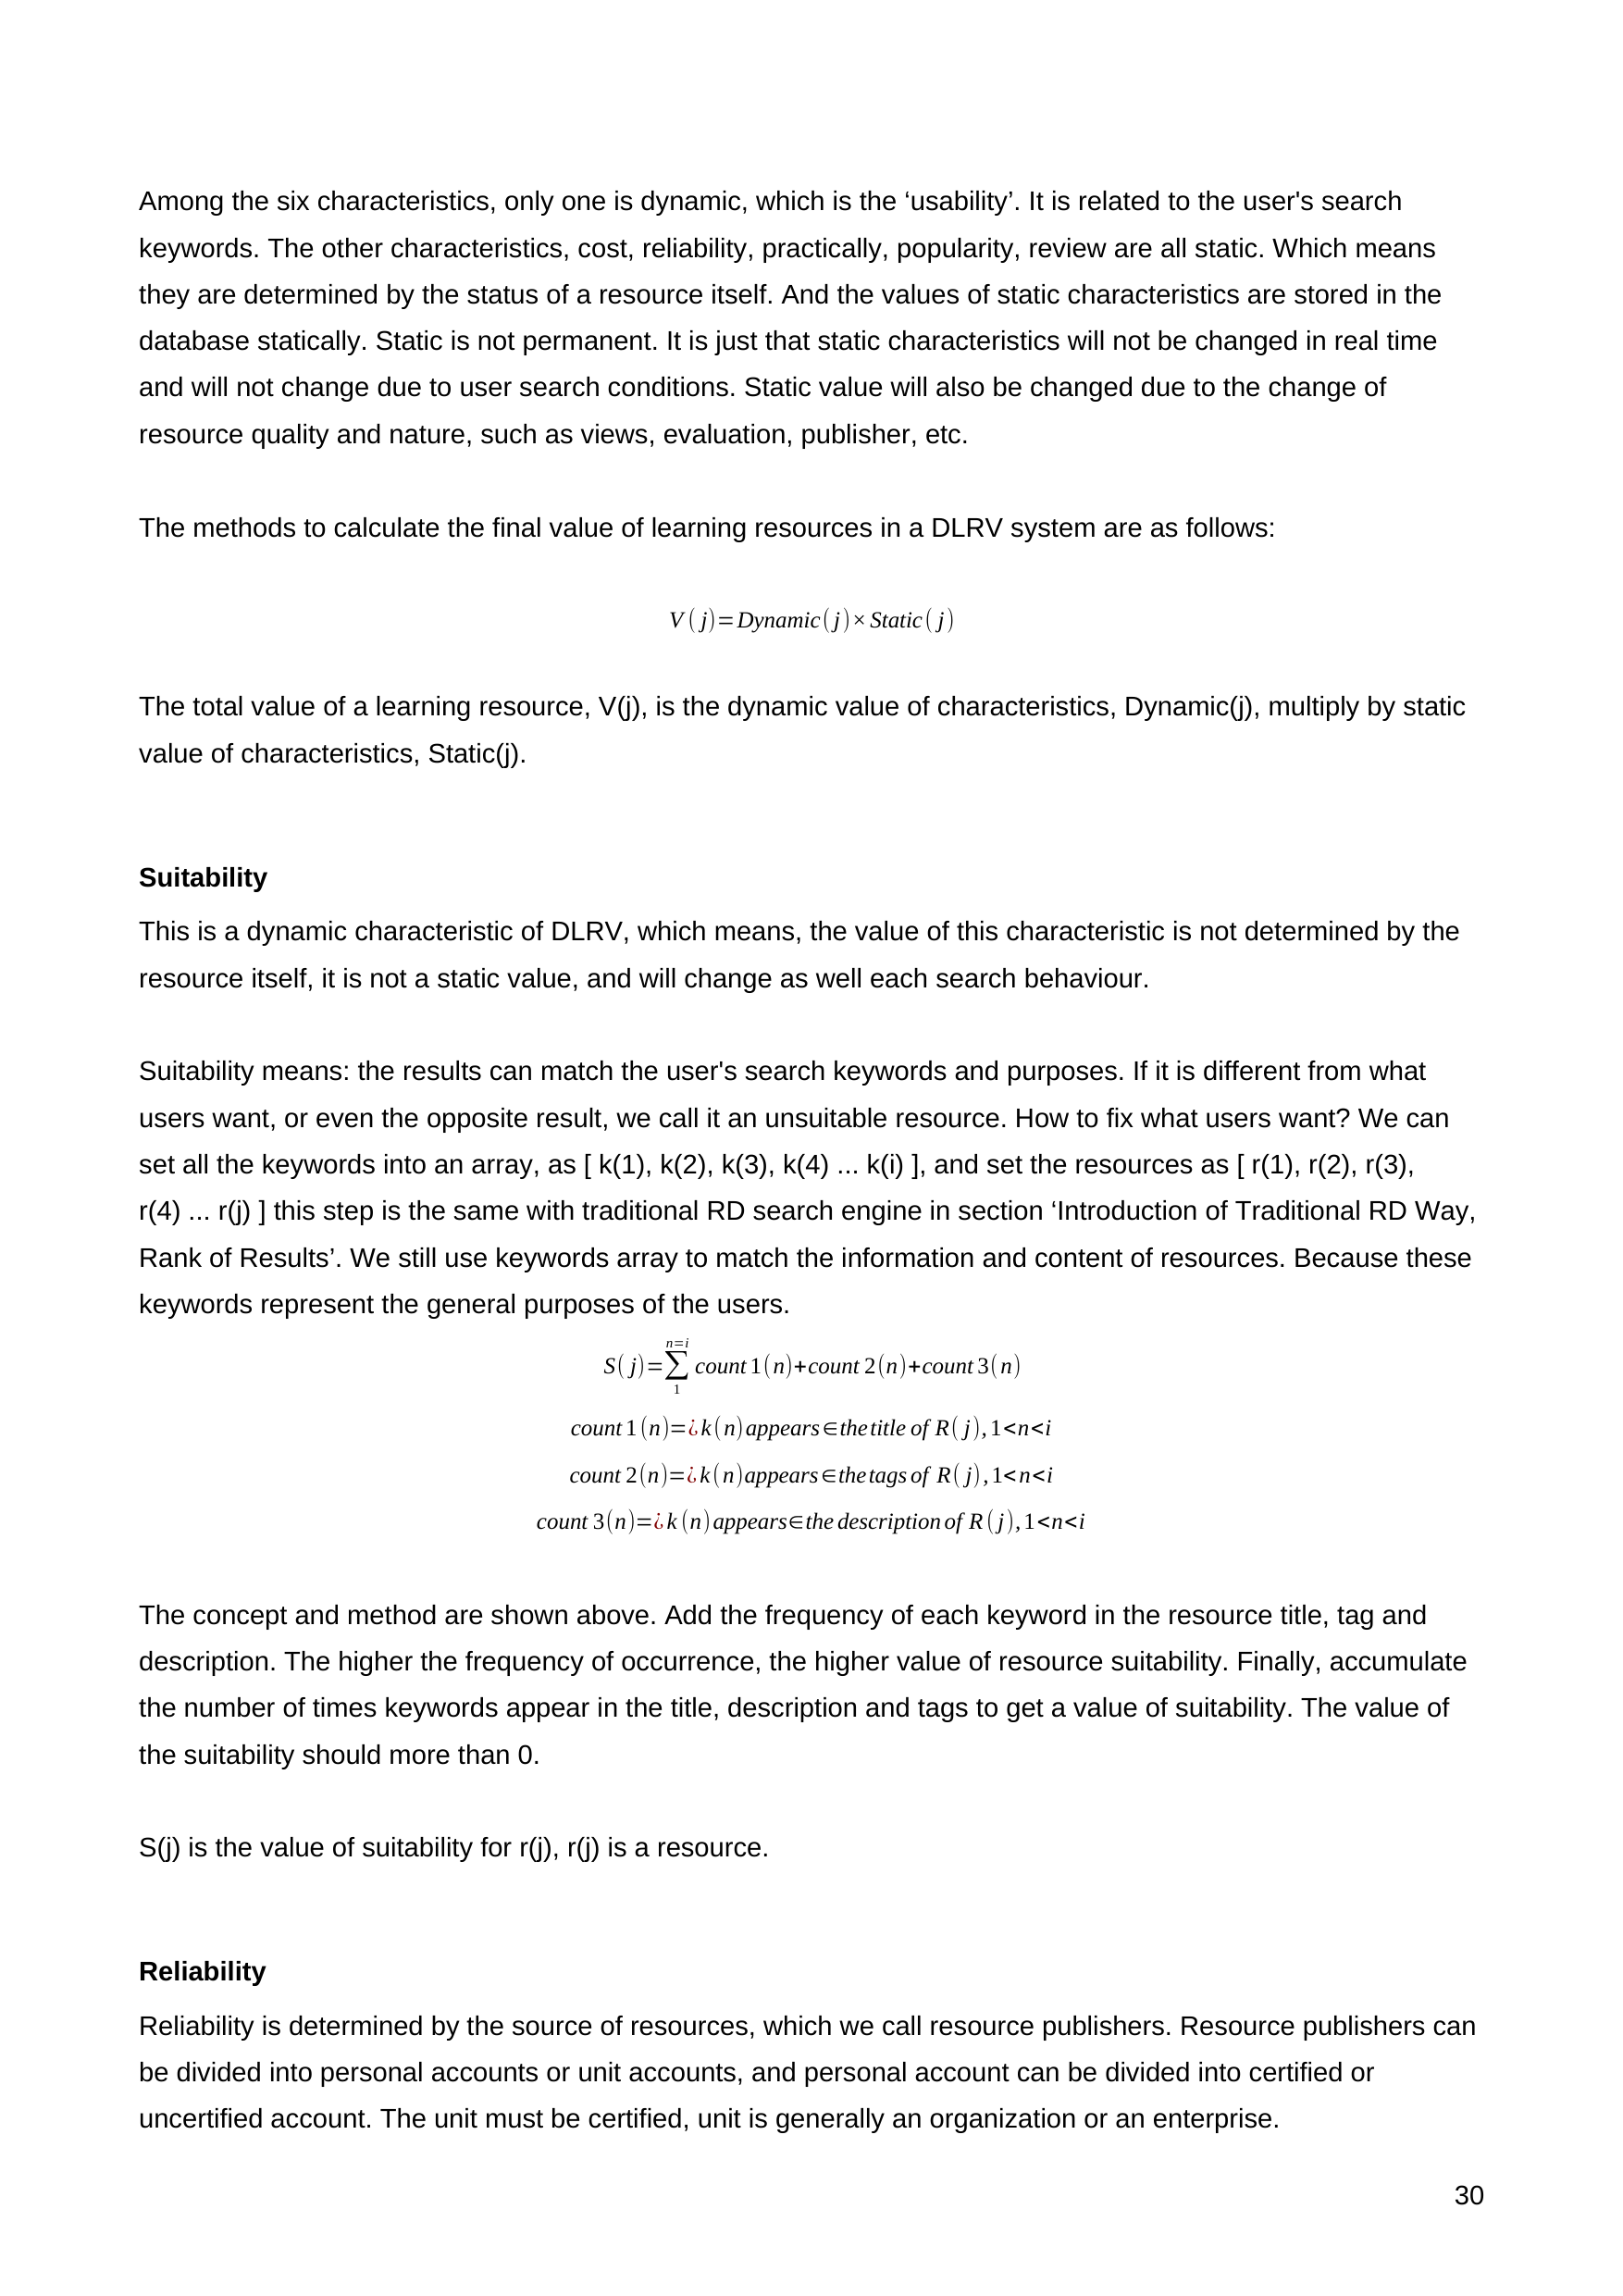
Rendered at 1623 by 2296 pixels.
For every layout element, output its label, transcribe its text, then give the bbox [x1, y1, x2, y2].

subtitle Reliability [139, 1955, 1484, 1987]
text Suitability means: the results can match the user's search keywords and purposes. If it is different from what users want, or even the opposite result, we call it an unsuitable resource. How to fix what users want? We can set all the keywords into an array, as [ k(1), k(2), k(3), k(4) ... k(i) ], and set the resources as [ r(1), r(2), r(3), r(4) ... r(j) ] this step is the same with traditional RD search engine in section ‘Introduction of Traditional RD Way, Rank of Results’. We still use keywords array to match the information and content of resources. Because these keywords represent the general purposes of the users. [139, 1055, 1484, 1320]
text This is a dynamic characteristic of DLRV, which means, the value of this characteristic is not determined by the resource itself, it is not a static value, and will change as well each search behaviour. [139, 915, 1484, 993]
text Reliability is determined by the source of resources, which we call resource publishers. Resource publishers can be divided into personal accounts or unit accounts, and personal account can be divided into certified or uncertified account. The unit must be certified, unit is generally an organization or an enterprise. [139, 2010, 1484, 2134]
text Among the six characteristics, only one is dynamic, which is the ‘usability’. It is related to the user's search keywords. The other characteristics, cost, reliability, practically, popularity, review are all static. Which means they are determined by the status of a resource itself. And the values of static characteristics are stored in the database statically. Static is not permanent. It is just that static characteristics will not be changed in real time and will not change due to user search conditions. Static value will also be changed due to the change of resource quality and nature, such as views, evaluation, publisher, etc. [139, 185, 1484, 449]
text The concept and method are shown above. Add the frequency of each keyword in the resource title, tag and description. The higher the frequency of occurrence, the higher value of resource suitability. Finally, accumulate the number of times keywords appear in the title, description and tags to get a value of suitability. The value of the suitability should more than 0. [139, 1599, 1484, 1769]
text S(j) is the value of suitability for r(j), r(j) is a resource. [139, 1831, 1484, 1863]
subtitle Suitability [139, 862, 1484, 892]
text The methods to calculate the final value of learning resources in a DLRV system are as follows: [139, 511, 1484, 542]
text The total value of a learning resource, V(j), is the dynamic value of characteristics, Dynamic(j), multiply by static value of characteristics, Static(j). [139, 691, 1484, 768]
